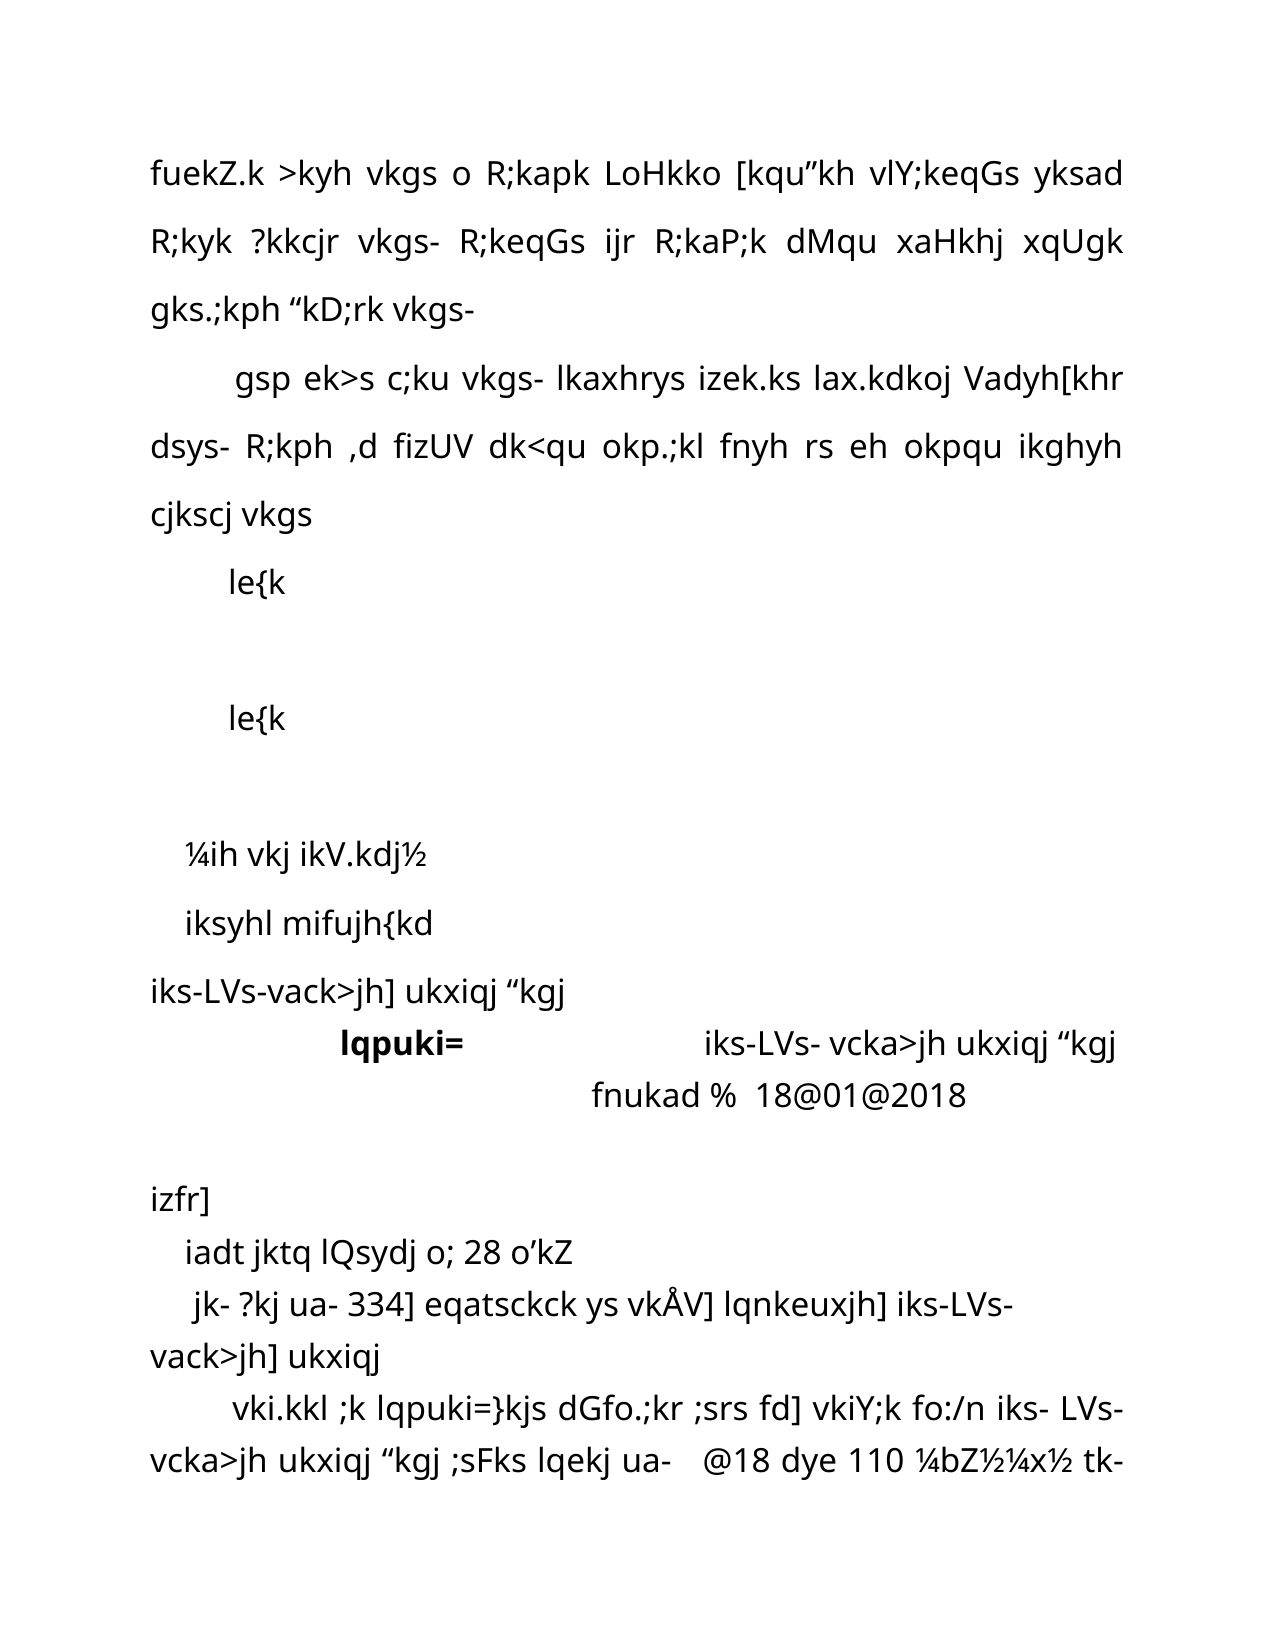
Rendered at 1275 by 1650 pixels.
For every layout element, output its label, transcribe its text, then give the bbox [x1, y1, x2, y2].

text iks-LVs-vack>jh] ukxiqj “kgj [150, 967, 1125, 1013]
text lqpuki= iks-LVs- vcka>jh ukxiqj “kgj [150, 1020, 1125, 1065]
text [150, 1385, 1125, 1483]
text ¼ih vkj ikV.kdj½ [150, 831, 1125, 877]
text iksyhl mifujh{kd [150, 899, 1125, 945]
text iadt jktq lQsydj o; 28 o’kZ [150, 1228, 1125, 1274]
text le{k [150, 559, 1125, 604]
text izfr] [150, 1176, 1125, 1222]
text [150, 150, 1125, 332]
text jk- ?kj ua- 334] eqatsckck ys vkÅV] lqnkeuxjh] iks-LVs-vack>jh] ukxiqj [150, 1281, 1125, 1378]
text gsp ek>s c;ku vkgs- lkaxhrys izek.ks lax.kdkoj Vadyh[khr dsys- R;kph ,d fizUV dk<qu okp.;kl fnyh rs eh okpqu ikghyh cjkscj vkgs [150, 354, 1125, 536]
text le{k [150, 695, 1125, 740]
text fnukad % 18@01@2018 [150, 1072, 1125, 1117]
